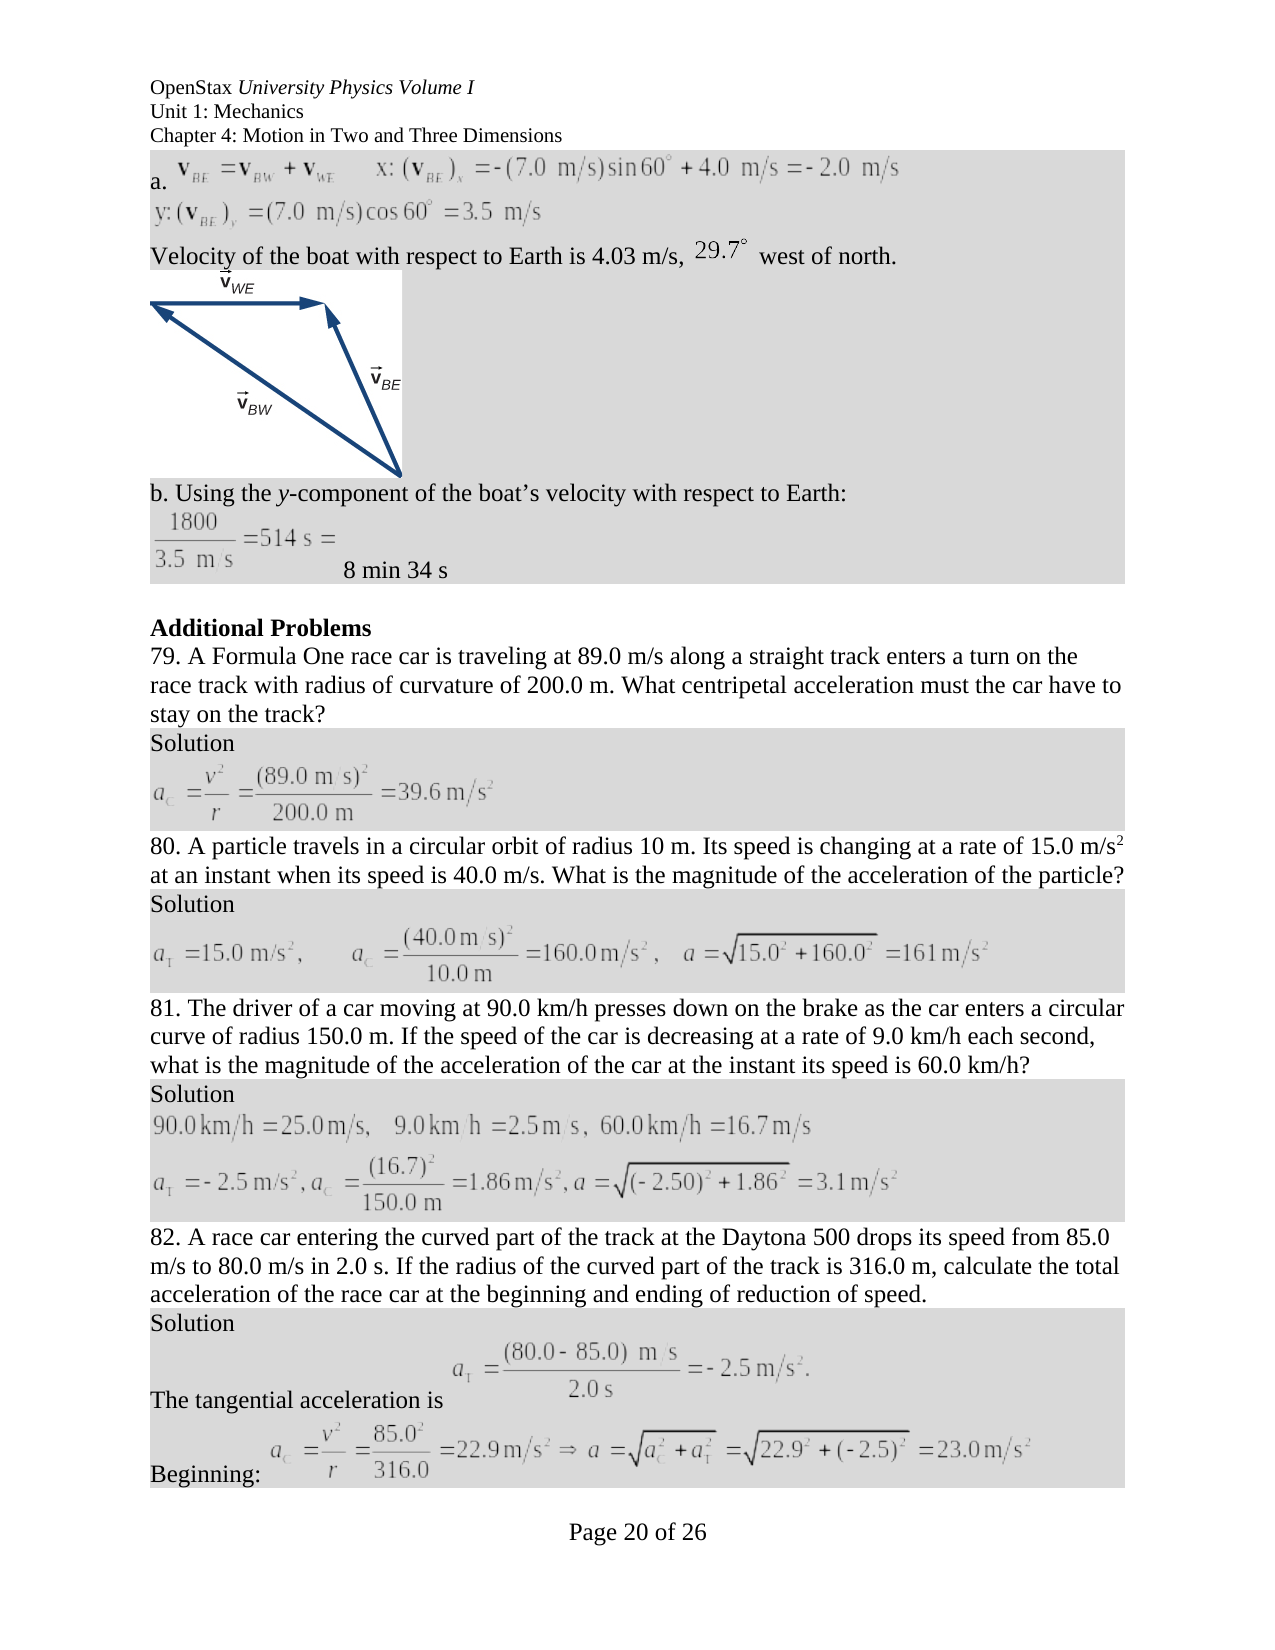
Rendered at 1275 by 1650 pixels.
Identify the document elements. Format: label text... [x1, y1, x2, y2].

text b. Using the y-component of the boat’s velocity with respect to Earth: [150, 478, 1125, 507]
list A Formula One race car is traveling at 89.0 m/s along a straight track enters a turn on the race track with radius of curvature of 200.0 m. What centripetal acceleration must the car have to stay on the track? [150, 641, 1125, 728]
text The tangential acceleration is [150, 1337, 1125, 1414]
text Solution [150, 728, 1125, 756]
text Solution [150, 889, 1125, 918]
list Additional Problems [150, 613, 1125, 641]
list A race car entering the curved part of the track at the Daytona 500 drops its speed from 85.0 m/s to 80.0 m/s in 2.0 s. If the radius of the curved part of the track is 316.0 m, calculate the total acceleration of the race car at the beginning and ending of reduction of speed. [150, 1222, 1125, 1308]
text a. [150, 150, 1125, 195]
text Velocity of the boat with respect to Earth is 4.03 m/s, west of north. [150, 235, 1125, 270]
text Solution [150, 1079, 1125, 1108]
list A particle travels in a circular orbit of radius 10 m. Its speed is changing at a rate of 15.0 m/s2 at an instant when its speed is 40.0 m/s. What is the magnitude of the acceleration of the particle? [150, 831, 1125, 889]
text Beginning: [150, 1414, 1125, 1488]
text Solution [150, 1308, 1125, 1337]
text 8 min 34 s [150, 507, 1125, 584]
list The driver of a car moving at 90.0 km/h presses down on the brake as the car enters a circular curve of radius 150.0 m. If the speed of the car is decreasing at a rate of 9.0 km/h each second, what is the magnitude of the acceleration of the car at the instant its speed is 60.0 km/h? [150, 993, 1125, 1079]
picture [150, 270, 403, 478]
